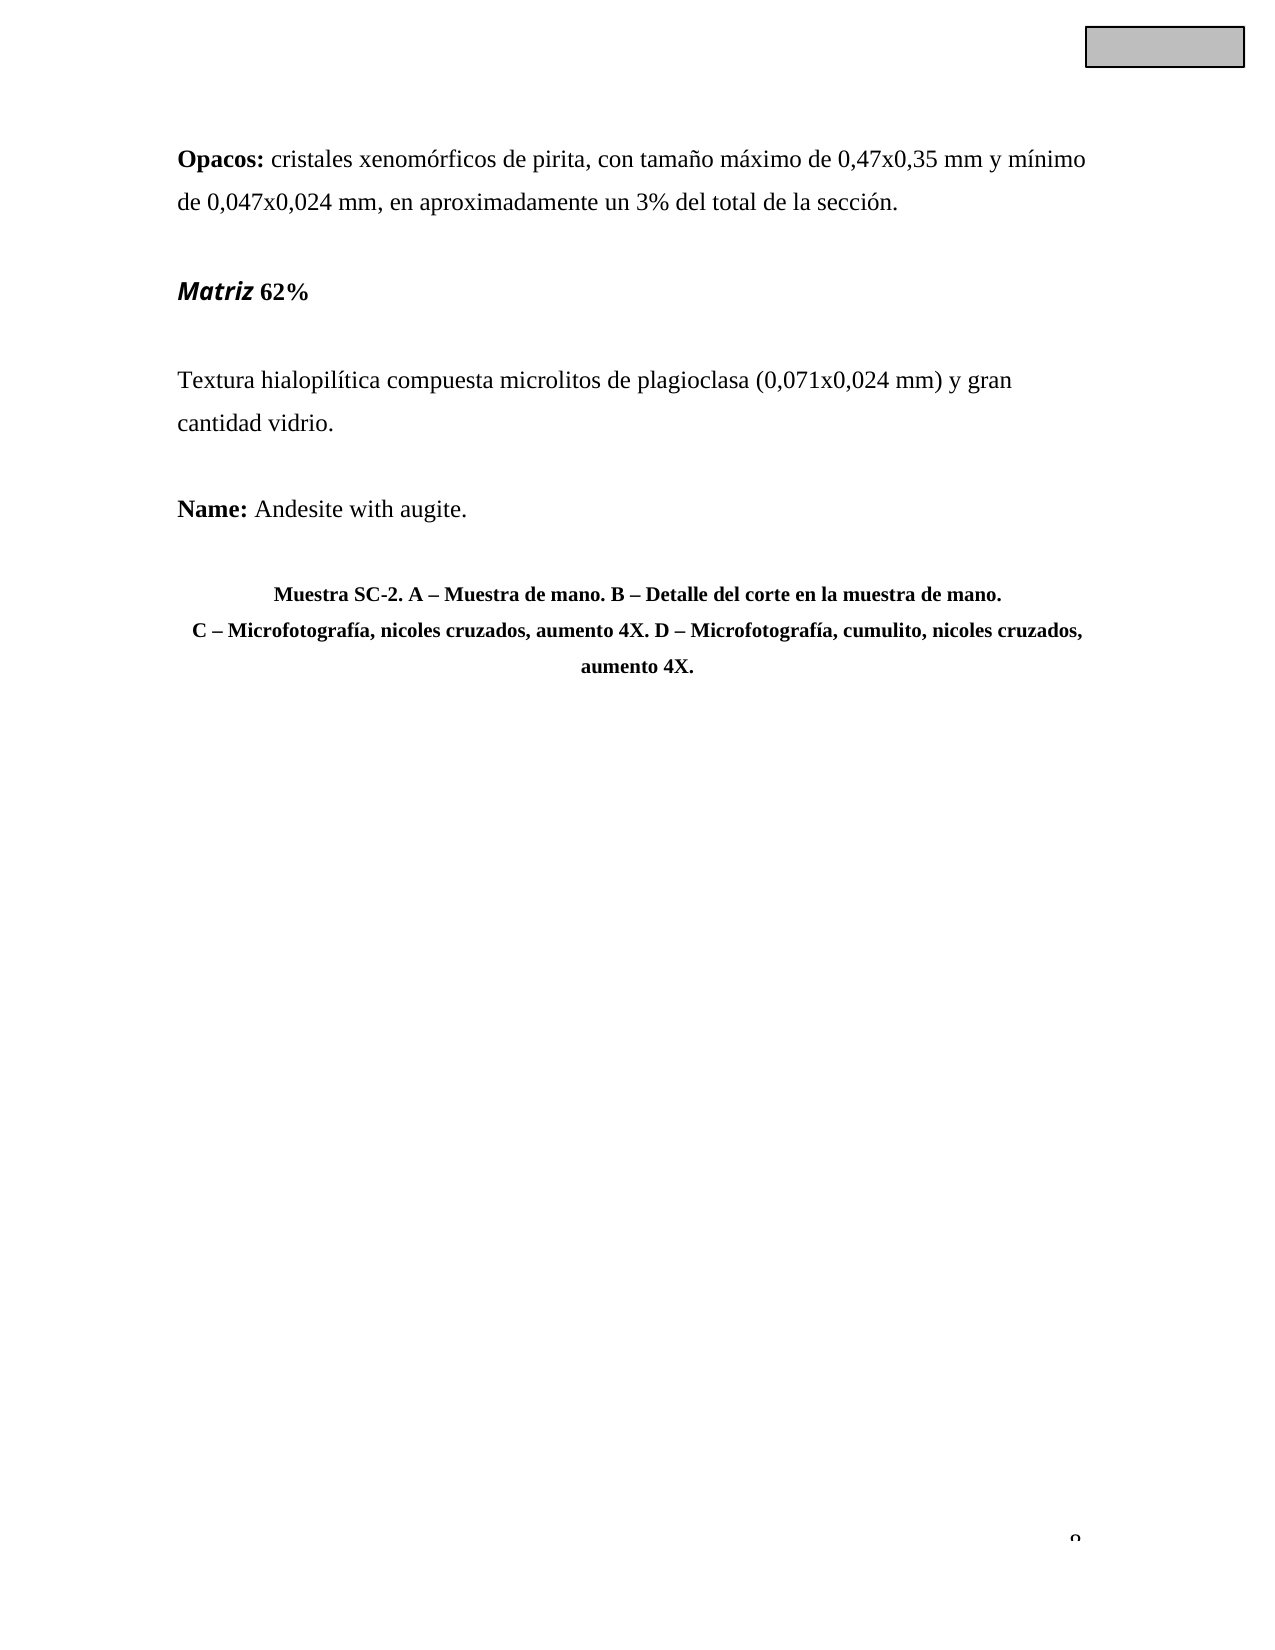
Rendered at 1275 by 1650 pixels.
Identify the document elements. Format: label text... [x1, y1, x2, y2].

text Matriz 62% [177, 274, 1117, 308]
text Name: Andesite with augite. [177, 494, 1117, 523]
text Muestra SC-2. A – Muestra de mano. B – Detalle del corte en la muestra de mano. [193, 582, 1083, 606]
text Textura hialopilítica compuesta microlitos de plagioclasa (0,071x0,024 mm) y gran cantidad vidrio. [177, 365, 1068, 437]
text C – Microfotografía, nicoles cruzados, aumento 4X. D – Microfotografía, cumulito, nicoles cruzados, aumento 4X. [181, 618, 1094, 678]
text Opacos: cristales xenomórficos de pirita, con tamaño máximo de 0,47x0,35 mm y mínimo de 0,047x0,024 mm, en aproximadamente un 3% del total de la sección. [177, 144, 1101, 216]
